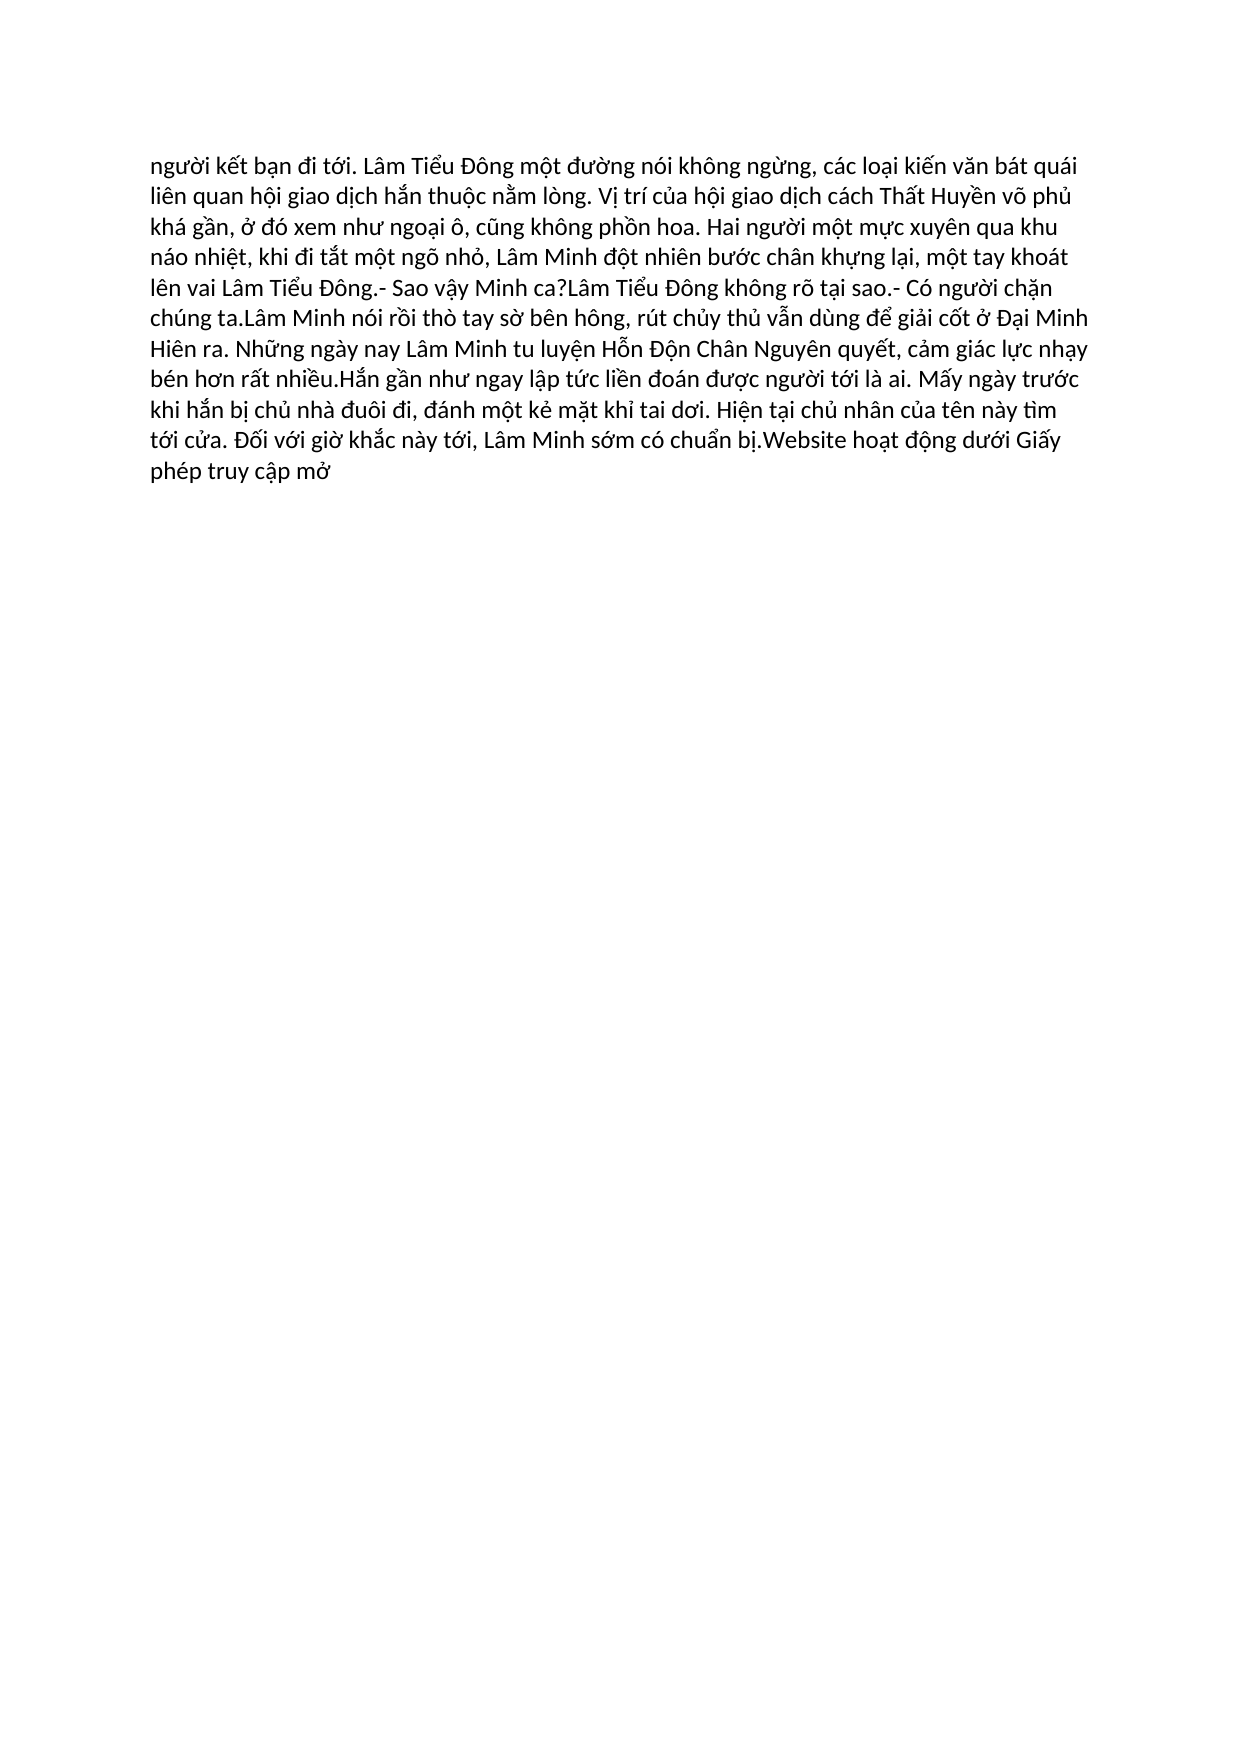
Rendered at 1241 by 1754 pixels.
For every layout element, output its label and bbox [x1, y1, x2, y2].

text [150, 150, 1090, 486]
